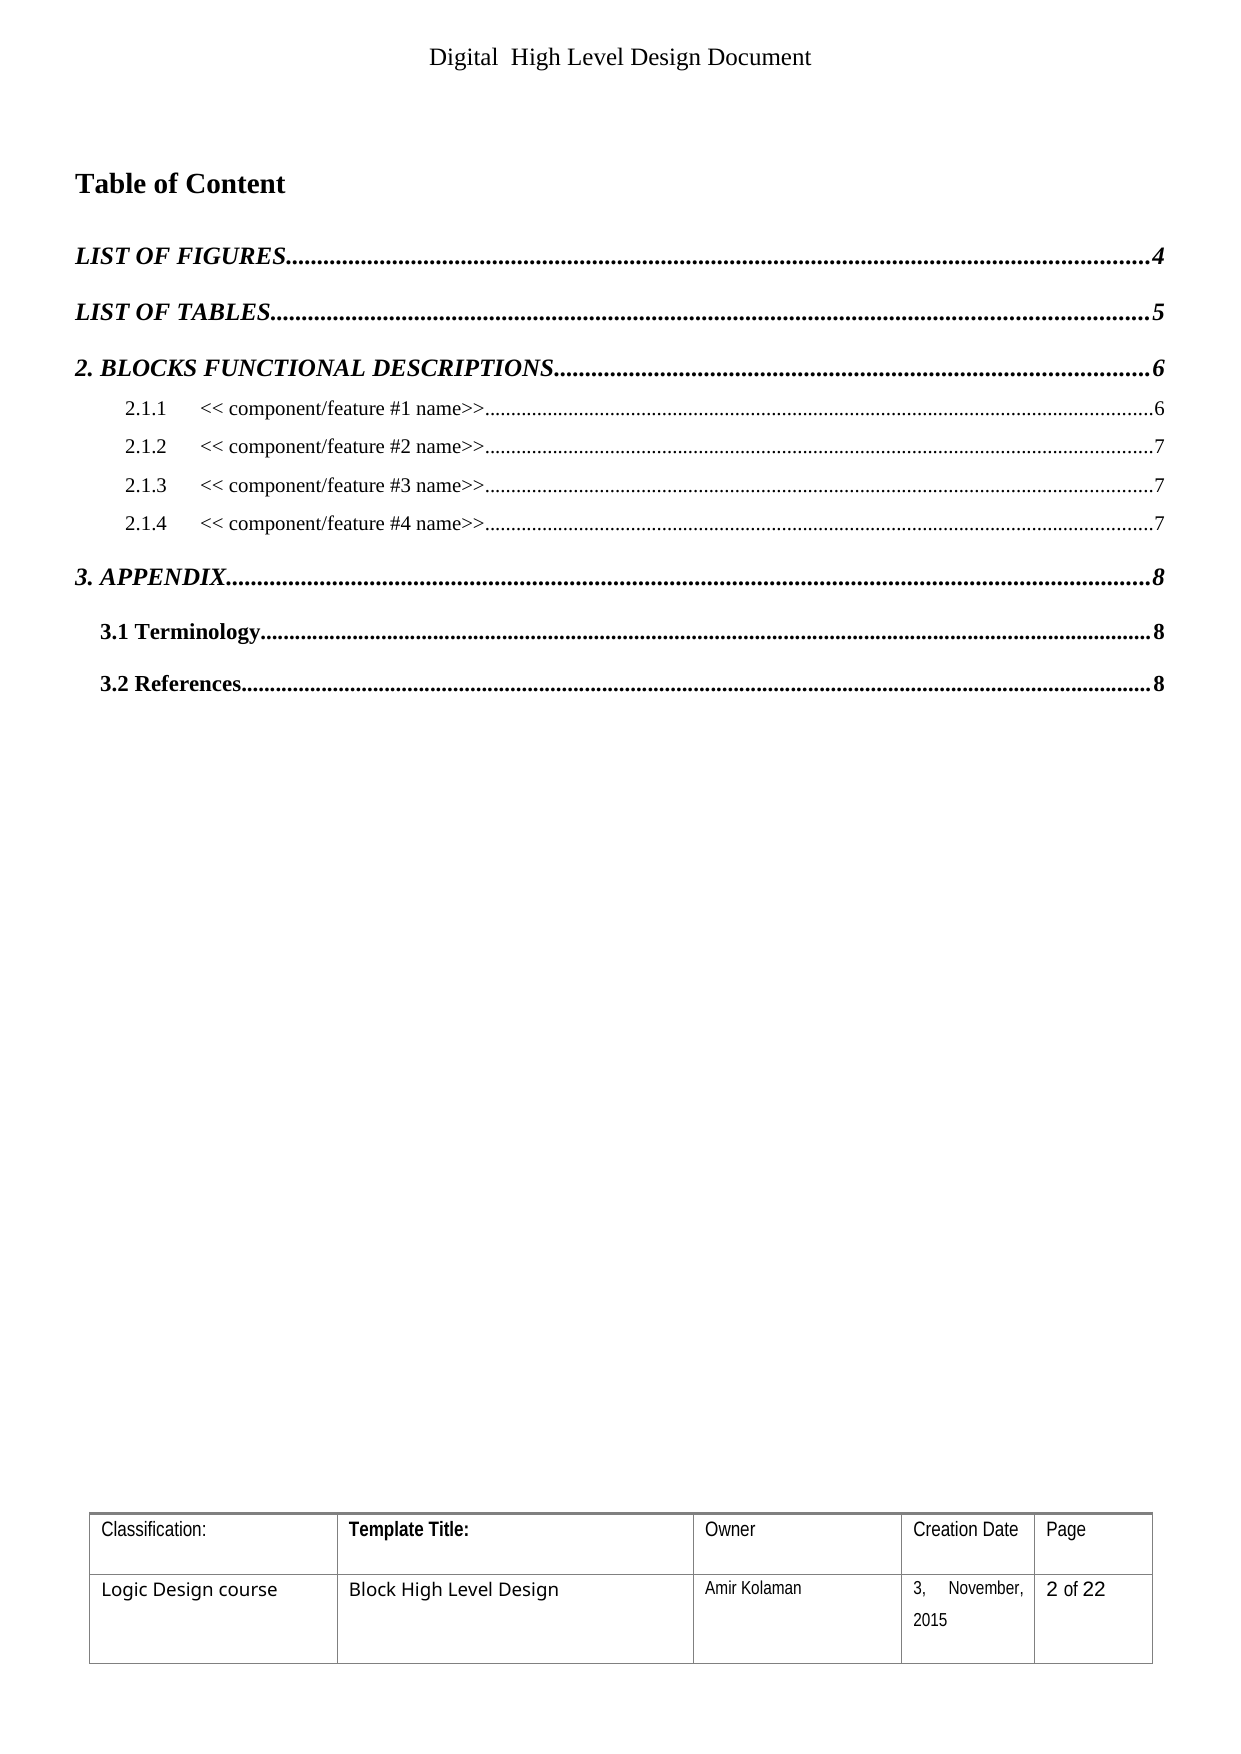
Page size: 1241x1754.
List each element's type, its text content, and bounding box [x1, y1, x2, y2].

text 2.1.1 << component/feature #1 name>> 6 [125, 396, 1165, 420]
text 2.1.3 << component/feature #3 name>> 7 [125, 473, 1165, 497]
text LISt of figures 4 [75, 241, 1165, 270]
text 3.1 Terminology 8 [100, 618, 1165, 644]
text 2. Blocks Functional Descriptions 6 [75, 353, 1165, 381]
text 3.2 References 8 [100, 670, 1165, 696]
text Table of Content [75, 166, 1165, 200]
text 2.1.2 << component/feature #2 name>> 7 [125, 434, 1165, 458]
text List of tables 5 [75, 297, 1165, 326]
text 3. Appendix 8 [75, 562, 1165, 591]
text 2.1.4 << component/feature #4 name>> 7 [125, 511, 1165, 535]
